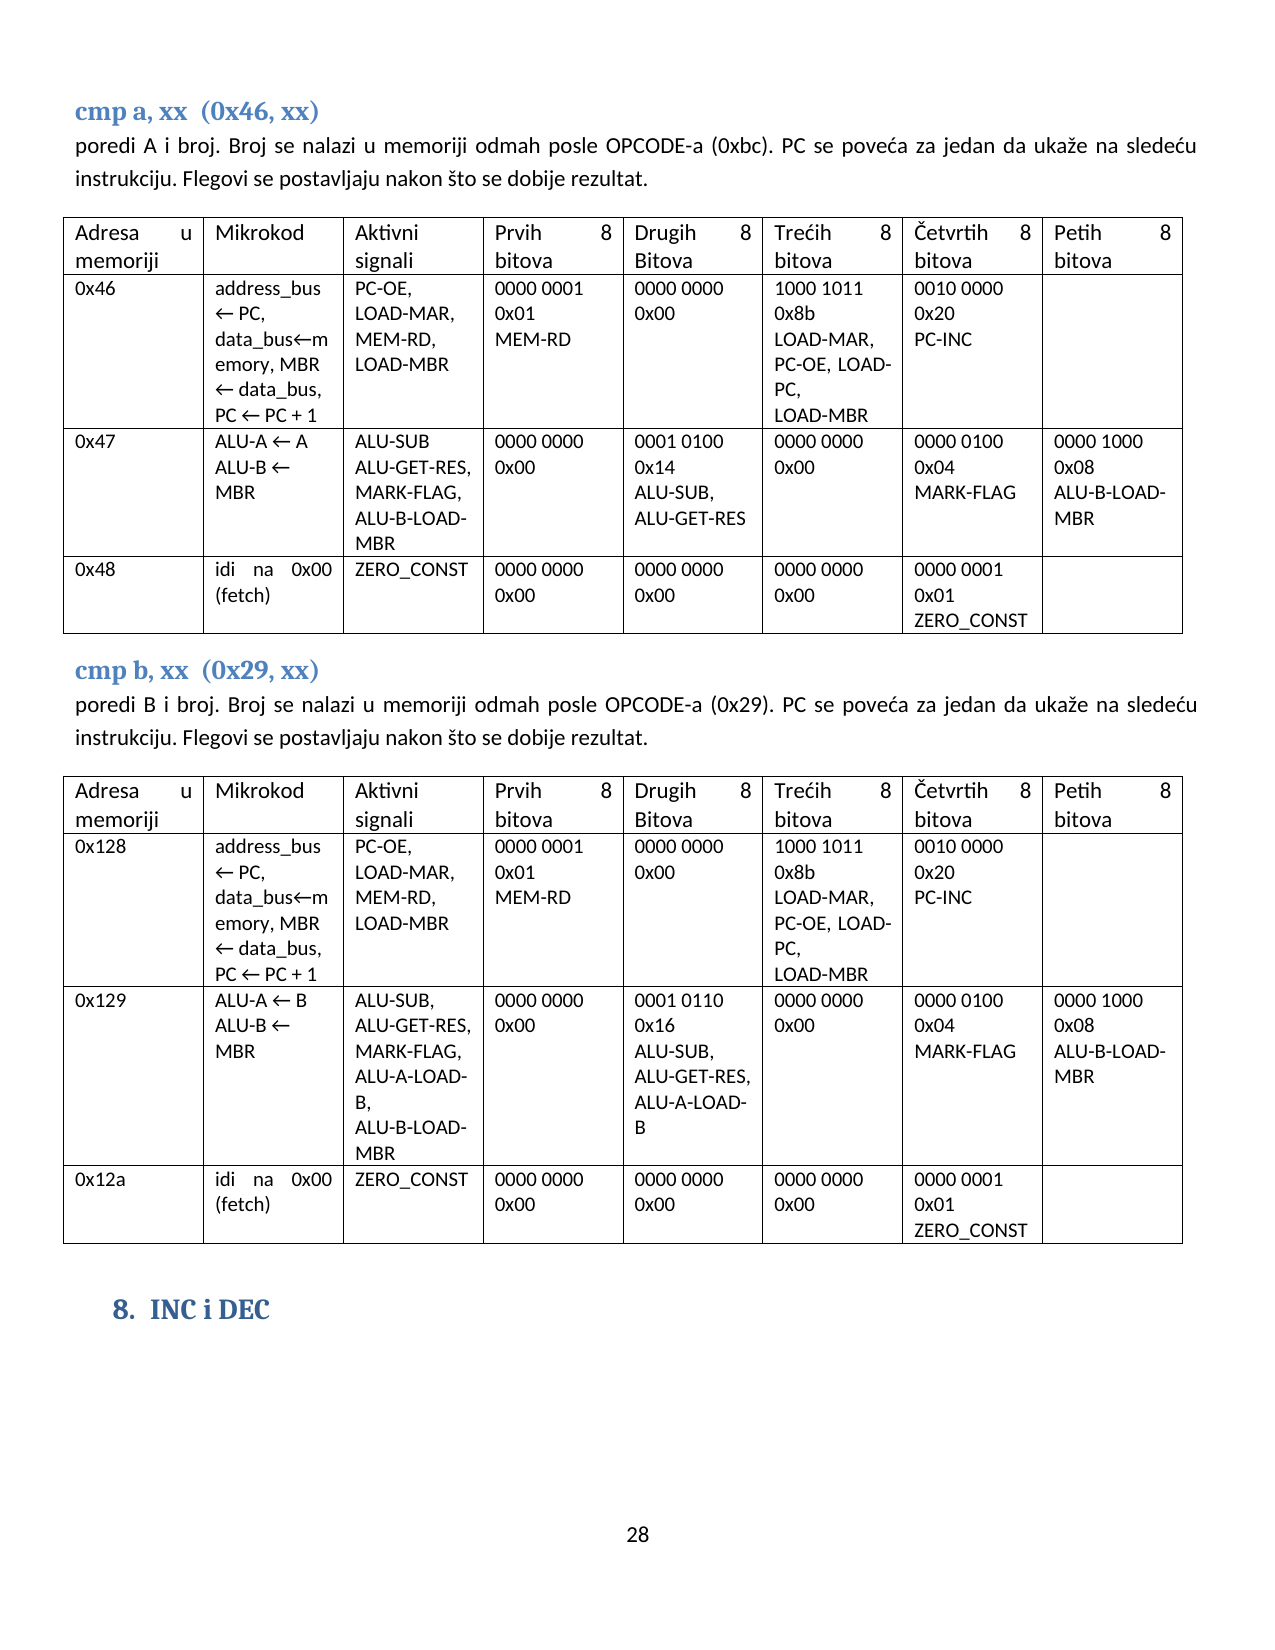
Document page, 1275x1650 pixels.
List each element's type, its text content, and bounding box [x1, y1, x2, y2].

table_cell 0x47 [64, 429, 203, 556]
table_cell 0000 0000 0x00 [484, 557, 623, 633]
table_cell 0000 1000 0x08 ALU-B-LOAD-MBR [1043, 429, 1182, 556]
table_header Prvih 8 bitova [484, 777, 623, 833]
table_cell 1000 1011 0x8b LOAD-MAR, PC-OE, LOAD-PC, LOAD-MBR [763, 275, 902, 427]
table_cell 0001 0110 0x16 ALU-SUB, ALU-GET-RES, ALU-A-LOAD-B [624, 987, 762, 1165]
table_cell 0000 0100 0x04 MARK-FLAG [903, 429, 1042, 556]
text poredi A i broj. Broj se nalazi u memoriji odmah posle OPCODE-a (0xbc). PC se poveća za jedan da ukaže na sledeću instrukciju. Flegovi se postavljaju nakon što se dobije rezultat. [75, 132, 1200, 192]
subtitle cmp a, xx (0x46, xx) [75, 96, 1200, 127]
table_cell 0010 0000 0x20 PC-INC [903, 834, 1042, 986]
table_header Trećih 8 bitova [763, 218, 902, 274]
table_header Mikrokod [204, 777, 343, 833]
table_cell 0000 0000 0x00 [484, 429, 623, 556]
table_cell 0x129 [64, 987, 203, 1165]
table_cell 0000 0001 0x01 MEM-RD [484, 834, 623, 986]
table_header Drugih 8 Bitova [624, 777, 762, 833]
table_cell 1000 1011 0x8b LOAD-MAR, PC-OE, LOAD-PC, LOAD-MBR [763, 834, 902, 986]
table_cell 0000 0000 0x00 [624, 275, 762, 427]
table_cell [1043, 834, 1182, 986]
table_cell 0000 0100 0x04 MARK-FLAG [903, 987, 1042, 1165]
table_cell 0000 0001 0x01 MEM-RD [484, 275, 623, 427]
table_cell ALU-SUB, ALU-GET-RES, MARK-FLAG, ALU-A-LOAD-B, ALU-B-LOAD-MBR [344, 987, 483, 1165]
table_cell 0000 0000 0x00 [624, 557, 762, 633]
table_cell ALU-A ← A ALU-B ← MBR [204, 429, 343, 556]
table_cell 0000 1000 0x08 ALU-B-LOAD-MBR [1043, 987, 1182, 1165]
table_header Četvrtih 8 bitova [903, 218, 1042, 274]
table_cell 0000 0000 0x00 [763, 557, 902, 633]
table_header Aktivni signali [344, 777, 483, 833]
table_cell [1043, 557, 1182, 633]
table_cell 0000 0000 0x00 [763, 429, 902, 556]
table_cell 0000 0000 0x00 [763, 987, 902, 1165]
table_cell ZERO_CONST [344, 1166, 483, 1242]
table_cell address_bus ← PC, data_bus←memory, MBR ← data_bus, PC ← PC + 1 [204, 275, 343, 427]
table_header Četvrtih 8 bitova [903, 777, 1042, 833]
table_header Aktivni signali [344, 218, 483, 274]
table_cell ZERO_CONST [344, 557, 483, 633]
table_cell 0001 0100 0x14 ALU-SUB, ALU-GET-RES [624, 429, 762, 556]
table_cell 0000 0001 0x01 ZERO_CONST [903, 557, 1042, 633]
table_cell 0000 0001 0x01 ZERO_CONST [903, 1166, 1042, 1242]
table_header Adresa u memoriji [64, 218, 203, 274]
table_header Petih 8 bitova [1043, 218, 1182, 274]
table_cell 0x12a [64, 1166, 203, 1242]
table_cell PC-OE, LOAD-MAR, MEM-RD, LOAD-MBR [344, 275, 483, 427]
subtitle INC i DEC [112, 1293, 1200, 1327]
table_cell 0000 0000 0x00 [763, 1166, 902, 1242]
table_cell 0x48 [64, 557, 203, 633]
table_header Trećih 8 bitova [763, 777, 902, 833]
table_header Drugih 8 Bitova [624, 218, 762, 274]
table_cell [1043, 275, 1182, 427]
table_cell idi na 0x00 (fetch) [204, 1166, 343, 1242]
table_cell ALU-SUB ALU-GET-RES, MARK-FLAG, ALU-B-LOAD-MBR [344, 429, 483, 556]
table_header Mikrokod [204, 218, 343, 274]
table_cell 0x128 [64, 834, 203, 986]
table_cell 0010 0000 0x20 PC-INC [903, 275, 1042, 427]
table_cell 0000 0000 0x00 [484, 1166, 623, 1242]
subtitle cmp b, xx (0x29, xx) [75, 655, 1200, 686]
table_header Prvih 8 bitova [484, 218, 623, 274]
table_cell address_bus ← PC, data_bus←memory, MBR ← data_bus, PC ← PC + 1 [204, 834, 343, 986]
table_cell 0000 0000 0x00 [624, 834, 762, 986]
table_cell ALU-A ← B ALU-B ← MBR [204, 987, 343, 1165]
table_cell 0000 0000 0x00 [624, 1166, 762, 1242]
table_header Petih 8 bitova [1043, 777, 1182, 833]
text poredi B i broj. Broj se nalazi u memoriji odmah posle OPCODE-a (0x29). PC se poveća za jedan da ukaže na sledeću instrukciju. Flegovi se postavljaju nakon što se dobije rezultat. [75, 690, 1200, 751]
table_cell PC-OE, LOAD-MAR, MEM-RD, LOAD-MBR [344, 834, 483, 986]
table_cell 0x46 [64, 275, 203, 427]
table_cell 0000 0000 0x00 [484, 987, 623, 1165]
table_header Adresa u memoriji [64, 777, 203, 833]
table_cell [1043, 1166, 1182, 1242]
table_cell idi na 0x00 (fetch) [204, 557, 343, 633]
